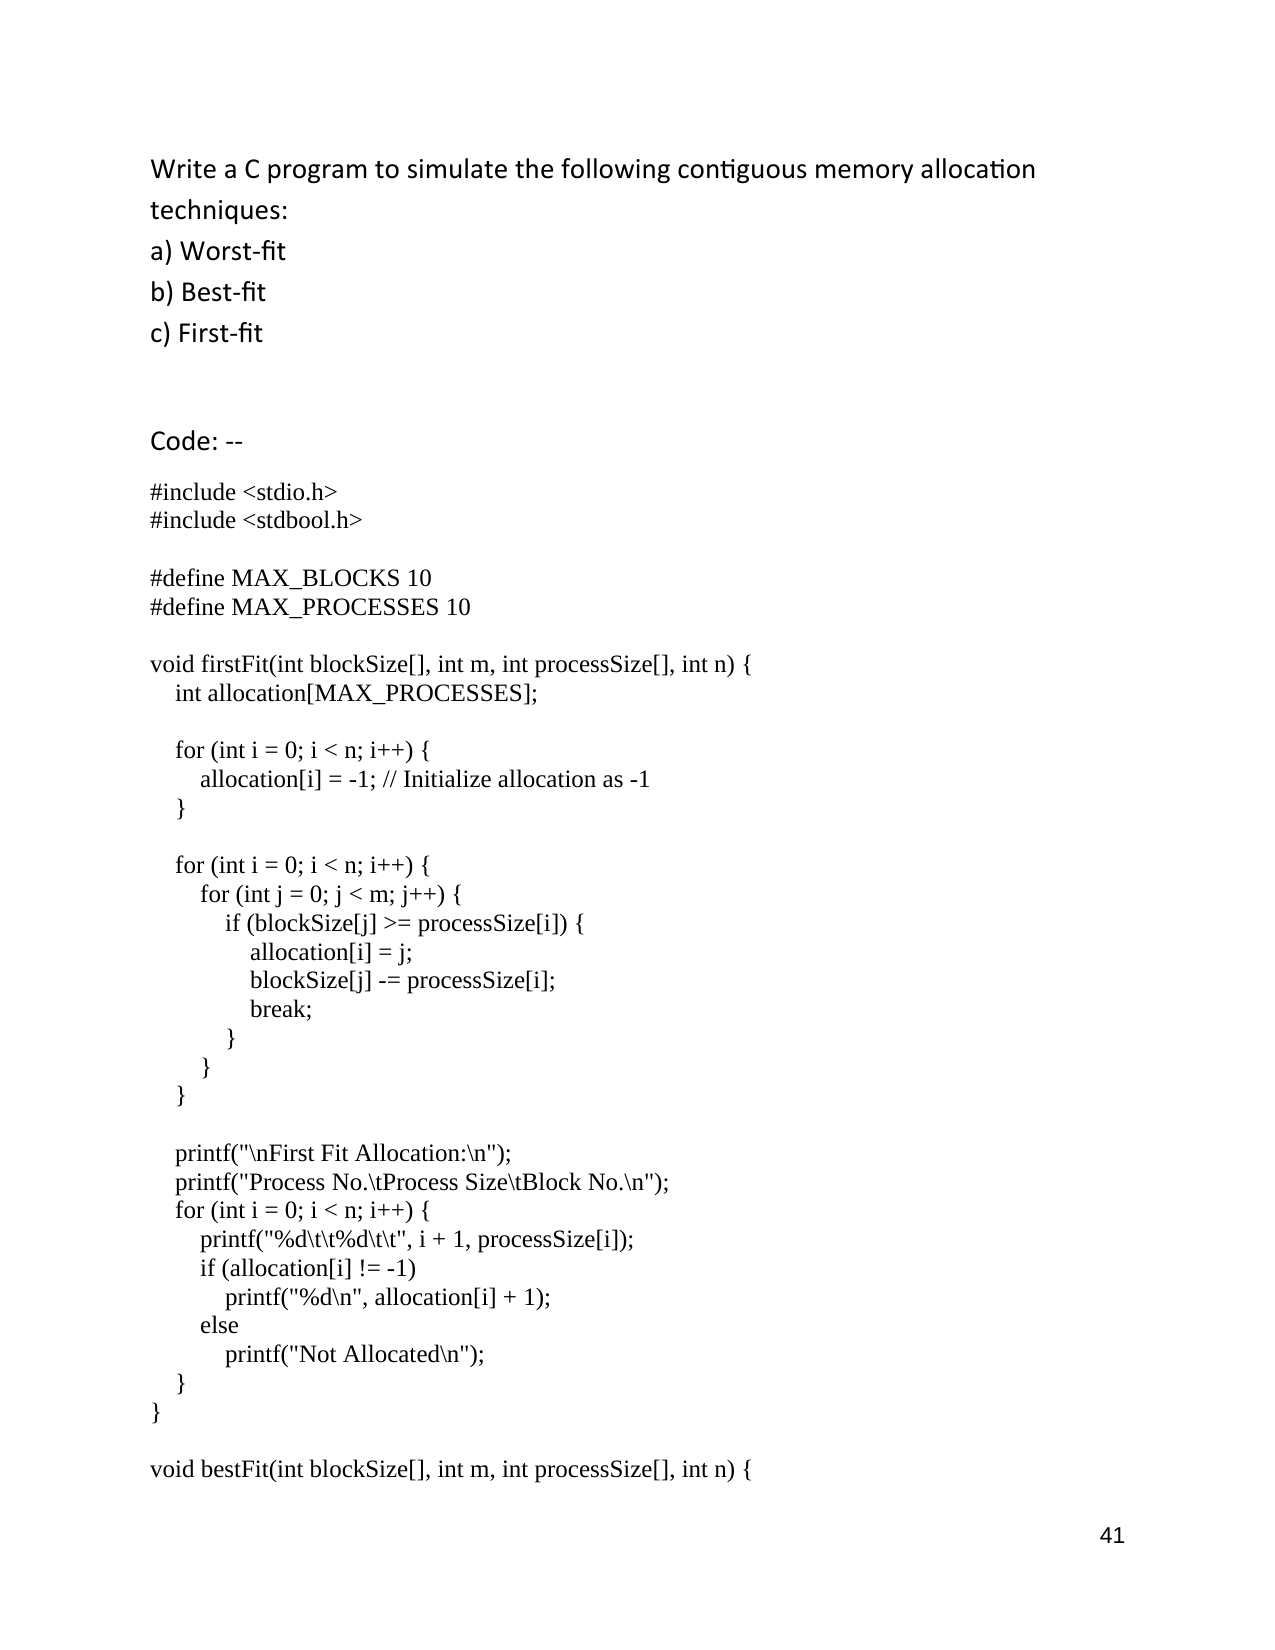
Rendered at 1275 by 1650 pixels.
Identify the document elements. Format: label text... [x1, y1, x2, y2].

text c) First-fit [150, 314, 1125, 349]
text a) Worst-fit [150, 232, 1125, 267]
text b) Best-fit [150, 273, 1125, 308]
text Code: -- [150, 422, 1125, 458]
text Write a C program to simulate the following contiguous memory allocation techniques: [150, 150, 1125, 227]
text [150, 477, 1125, 1483]
